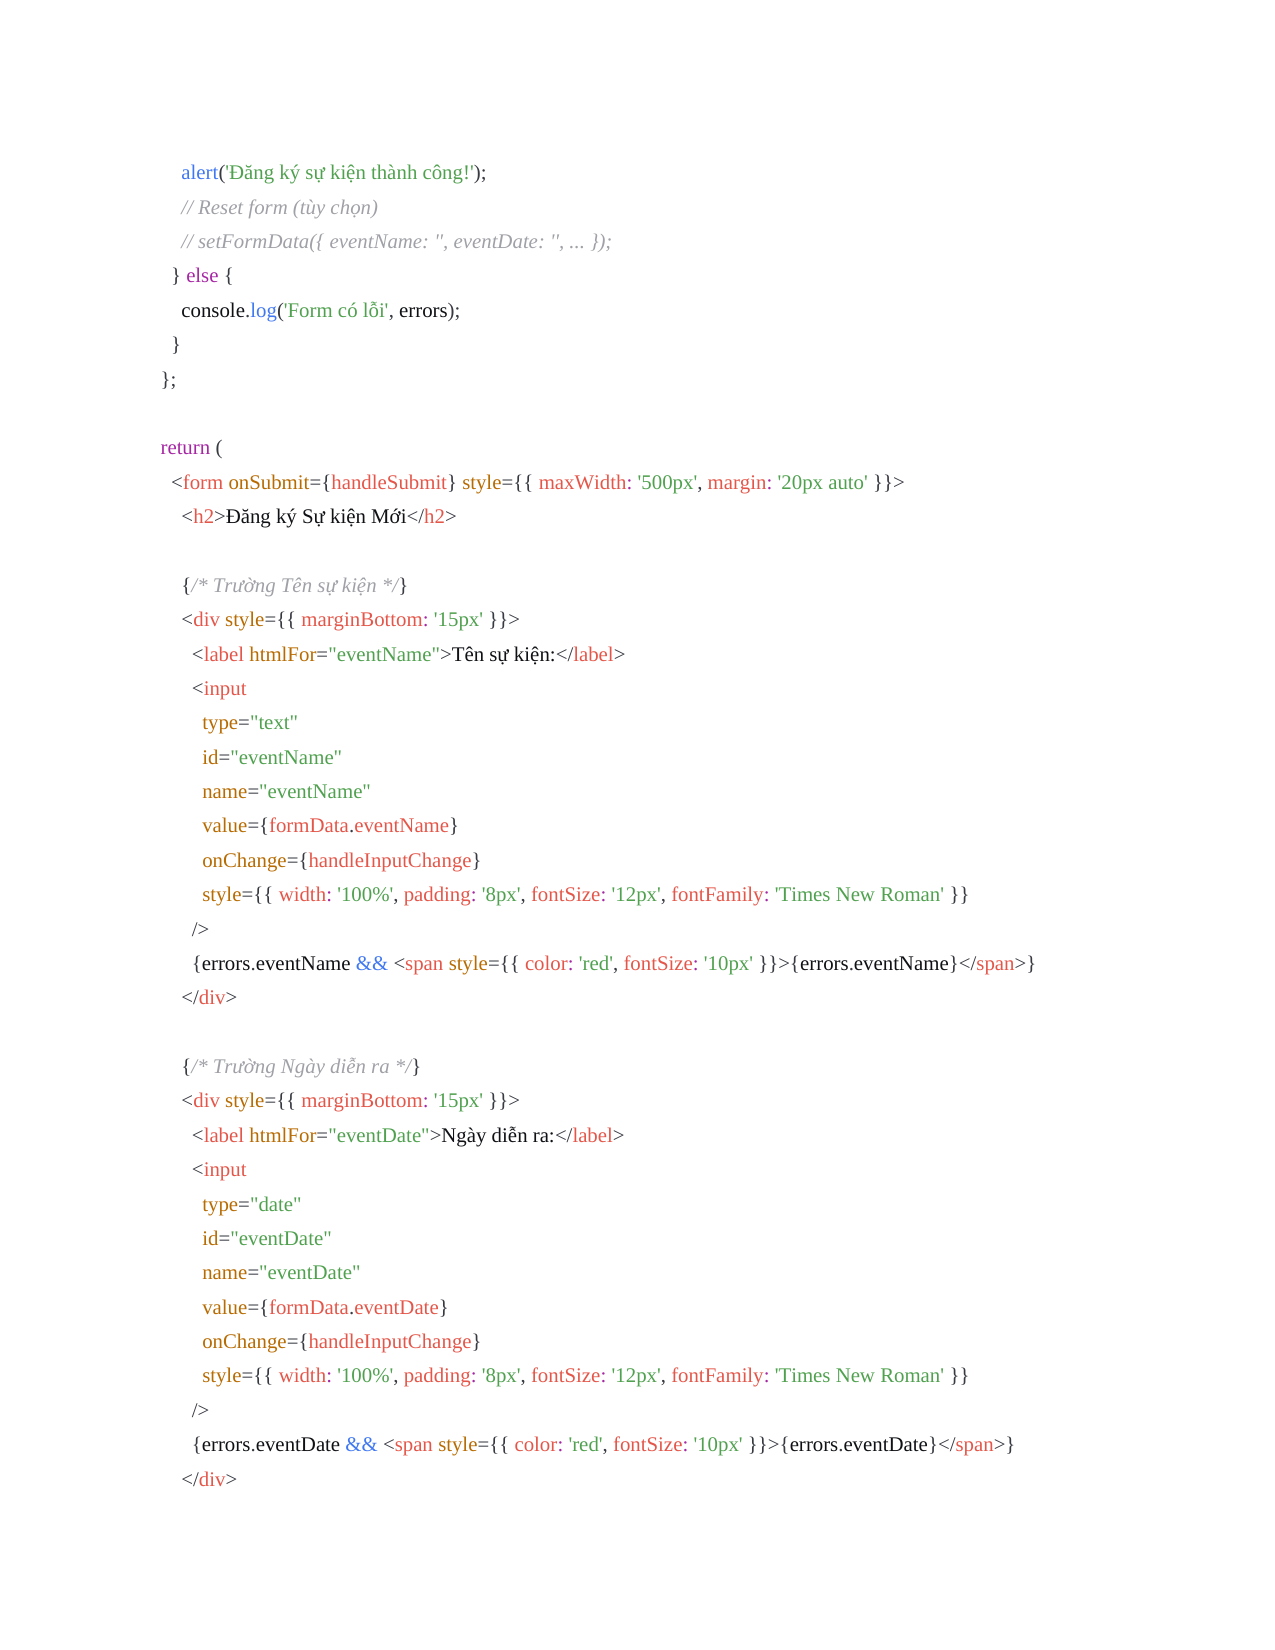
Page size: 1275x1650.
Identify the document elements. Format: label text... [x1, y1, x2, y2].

text {errors.eventName && <span style={{ color: 'red', fontSize: '10px' }}>{errors.eventName}</span>} [150, 941, 1125, 975]
text style={{ width: '100%', padding: '8px', fontSize: '12px', fontFamily: 'Times New Roman' }} [150, 872, 1125, 906]
text <form onSubmit={handleSubmit} style={{ maxWidth: '500px', margin: '20px auto' }}> [150, 459, 1125, 494]
text </div> [150, 975, 1125, 1009]
text value={formData.eventName} [150, 803, 1125, 837]
text } else { [150, 253, 1125, 287]
text {/* Trường Ngày diễn ra */} [150, 1044, 1125, 1078]
text type="text" [150, 700, 1125, 734]
text /> [150, 906, 1125, 941]
text <input [150, 1147, 1125, 1181]
text {errors.eventDate && <span style={{ color: 'red', fontSize: '10px' }}>{errors.eventDate}</span>} [150, 1422, 1125, 1456]
text <input [150, 666, 1125, 700]
text type="date" [150, 1181, 1125, 1216]
text }; [150, 356, 1125, 391]
text id="eventDate" [150, 1216, 1125, 1250]
text style={{ width: '100%', padding: '8px', fontSize: '12px', fontFamily: 'Times New Roman' }} [150, 1353, 1125, 1387]
text name="eventDate" [150, 1250, 1125, 1284]
text {/* Trường Tên sự kiện */} [150, 562, 1125, 597]
text value={formData.eventDate} [150, 1284, 1125, 1319]
text <label htmlFor="eventDate">Ngày diễn ra:</label> [150, 1112, 1125, 1147]
text console.log('Form có lỗi', errors); [150, 287, 1125, 322]
text <div style={{ marginBottom: '15px' }}> [150, 1078, 1125, 1112]
text </div> [150, 1456, 1125, 1491]
text id="eventName" [150, 734, 1125, 769]
text <h2>Đăng ký Sự kiện Mới</h2> [150, 494, 1125, 528]
text name="eventName" [150, 769, 1125, 803]
text // Reset form (tùy chọn) [150, 184, 1125, 219]
text onChange={handleInputChange} [150, 1319, 1125, 1353]
text onChange={handleInputChange} [150, 837, 1125, 872]
text /> [150, 1387, 1125, 1422]
text alert('Đăng ký sự kiện thành công!'); [150, 150, 1125, 184]
text <div style={{ marginBottom: '15px' }}> [150, 597, 1125, 631]
text // setFormData({ eventName: '', eventDate: '', ... }); [150, 219, 1125, 253]
text return ( [150, 425, 1125, 459]
text <label htmlFor="eventName">Tên sự kiện:</label> [150, 631, 1125, 666]
text } [150, 322, 1125, 356]
